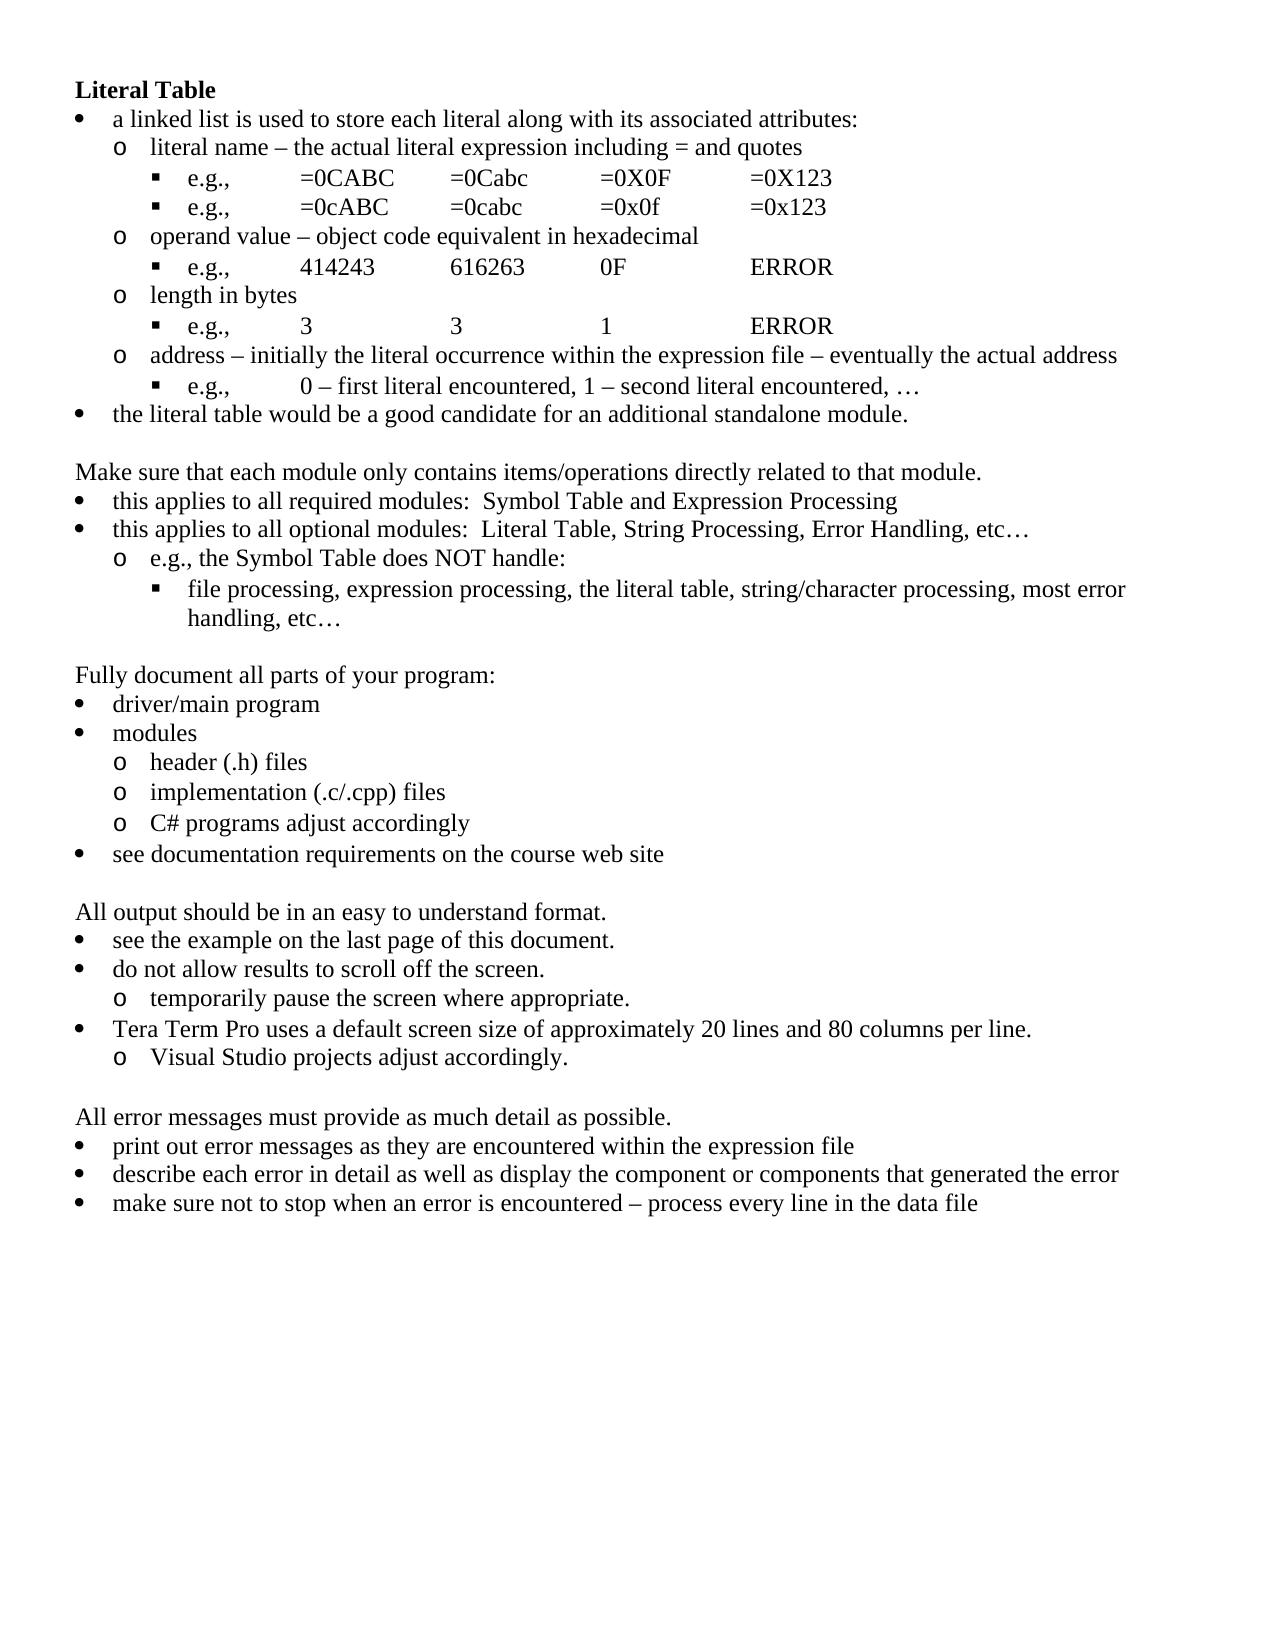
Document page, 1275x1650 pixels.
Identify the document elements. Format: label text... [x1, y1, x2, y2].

list implementation (.c/.cpp) files [112, 777, 1200, 808]
list e.g., =0cABC =0cabc =0x0f =0x123 [150, 192, 1200, 221]
text Make sure that each module only contains items/operations directly related to that module. [75, 457, 1200, 486]
list e.g., 414243 616263 0F ERROR [150, 252, 1200, 280]
list Tera Term Pro uses a default screen size of approximately 20 lines and 80 columns per line. [75, 1014, 1200, 1042]
list e.g., =0CABC =0Cabc =0X0F =0X123 [150, 163, 1200, 192]
list e.g., 3 3 1 ERROR [150, 311, 1200, 340]
list C# programs adjust accordingly [112, 808, 1200, 839]
text Literal Table [75, 75, 1200, 104]
list modules [75, 718, 1200, 747]
list print out error messages as they are encountered within the expression file [75, 1131, 1200, 1159]
list see the example on the last page of this document. [75, 925, 1200, 954]
list do not allow results to scroll off the screen. [75, 954, 1200, 983]
list driver/main program [75, 689, 1200, 718]
list make sure not to stop when an error is encountered – process every line in the data file [75, 1188, 1200, 1217]
list Visual Studio projects adjust accordingly. [112, 1042, 1200, 1073]
text All error messages must provide as much detail as possible. [75, 1102, 1200, 1131]
text Fully document all parts of your program: [75, 660, 1200, 689]
list this applies to all required modules: Symbol Table and Expression Processing [75, 486, 1200, 514]
list header (.h) files [112, 747, 1200, 777]
list describe each error in detail as well as display the component or components that generated the error [75, 1159, 1200, 1188]
list a linked list is used to store each literal along with its associated attributes: [75, 104, 1200, 132]
list e.g., 0 – first literal encountered, 1 – second literal encountered, … [150, 371, 1200, 399]
list length in bytes [112, 280, 1200, 311]
list operand value – object code equivalent in hexadecimal [112, 221, 1200, 252]
list the literal table would be a good candidate for an additional standalone module. [75, 399, 1200, 428]
text All output should be in an easy to understand format. [75, 897, 1200, 925]
list this applies to all optional modules: Literal Table, String Processing, Error Handling, etc… [75, 514, 1200, 543]
list literal name – the actual literal expression including = and quotes [112, 132, 1200, 163]
list see documentation requirements on the course web site [75, 839, 1200, 868]
list file processing, expression processing, the literal table, string/character processing, most error handling, etc… [150, 574, 1200, 632]
list temporarily pause the screen where appropriate. [112, 983, 1200, 1014]
list address – initially the literal occurrence within the expression file – eventually the actual address [112, 340, 1200, 371]
list e.g., the Symbol Table does NOT handle: [112, 543, 1200, 574]
